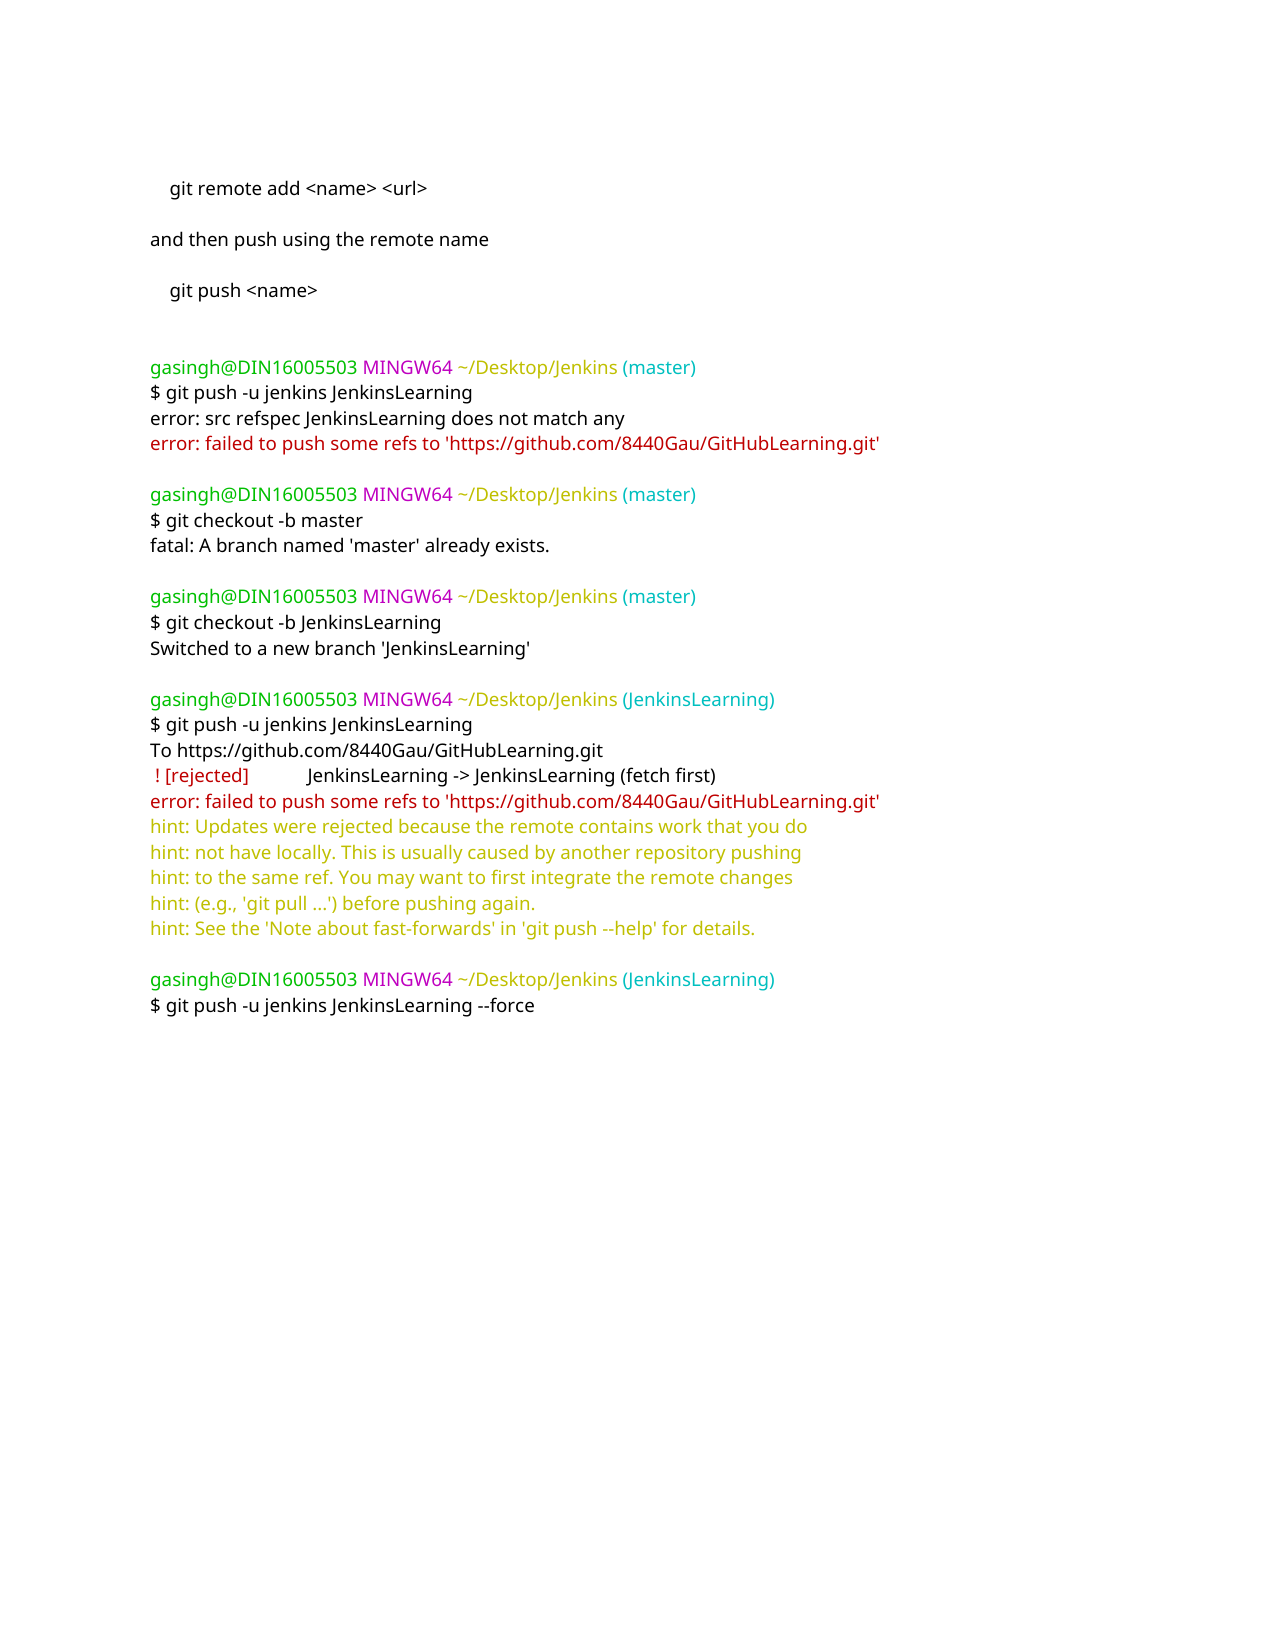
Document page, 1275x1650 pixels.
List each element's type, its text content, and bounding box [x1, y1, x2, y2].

text hint: not have locally. This is usually caused by another repository pushing [150, 839, 1125, 864]
text $ git checkout -b JenkinsLearning [150, 609, 1125, 635]
text git push <name> [150, 278, 1125, 303]
text hint: See the 'Note about fast-forwards' in 'git push --help' for details. [150, 916, 1125, 941]
text ! [rejected] JenkinsLearning -> JenkinsLearning (fetch first) [150, 762, 1125, 788]
text $ git push -u jenkins JenkinsLearning [150, 380, 1125, 405]
text and then push using the remote name [150, 227, 1125, 252]
text error: failed to push some refs to 'https://github.com/8440Gau/GitHubLearning.git' [150, 431, 1125, 456]
text gasingh@DIN16005503 MINGW64 ~/Desktop/Jenkins (JenkinsLearning) [150, 686, 1125, 711]
text error: src refspec JenkinsLearning does not match any [150, 405, 1125, 431]
text gasingh@DIN16005503 MINGW64 ~/Desktop/Jenkins (master) [150, 482, 1125, 507]
text git remote add <name> <url> [150, 176, 1125, 201]
text gasingh@DIN16005503 MINGW64 ~/Desktop/Jenkins (JenkinsLearning) [150, 967, 1125, 992]
text hint: Updates were rejected because the remote contains work that you do [150, 813, 1125, 839]
text Switched to a new branch 'JenkinsLearning' [150, 635, 1125, 660]
text hint: to the same ref. You may want to first integrate the remote changes [150, 864, 1125, 890]
text $ git push -u jenkins JenkinsLearning --force [150, 992, 1125, 1018]
text $ git push -u jenkins JenkinsLearning [150, 711, 1125, 737]
text To https://github.com/8440Gau/GitHubLearning.git [150, 737, 1125, 762]
text error: failed to push some refs to 'https://github.com/8440Gau/GitHubLearning.git' [150, 788, 1125, 813]
text gasingh@DIN16005503 MINGW64 ~/Desktop/Jenkins (master) [150, 584, 1125, 609]
text fatal: A branch named 'master' already exists. [150, 533, 1125, 558]
text hint: (e.g., 'git pull ...') before pushing again. [150, 890, 1125, 916]
text $ git checkout -b master [150, 507, 1125, 533]
text gasingh@DIN16005503 MINGW64 ~/Desktop/Jenkins (master) [150, 354, 1125, 380]
